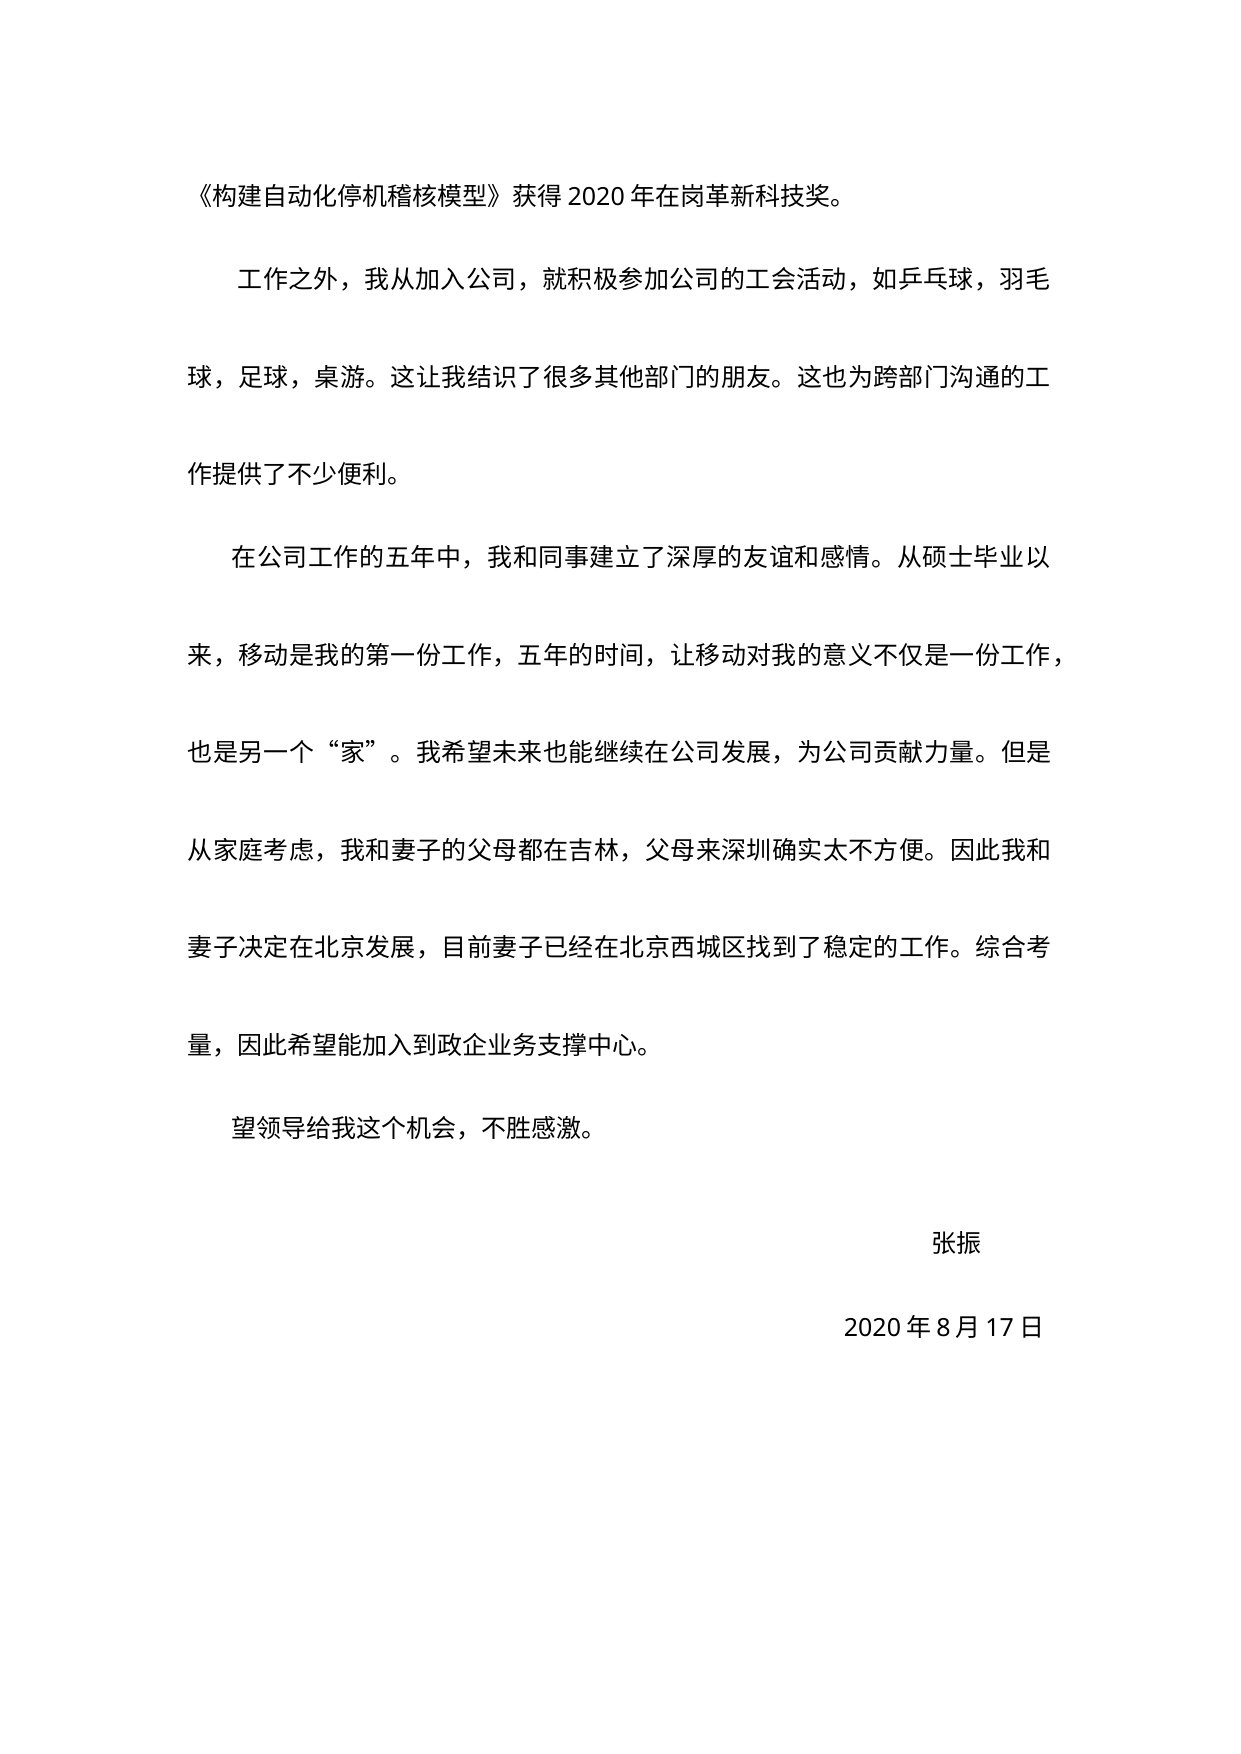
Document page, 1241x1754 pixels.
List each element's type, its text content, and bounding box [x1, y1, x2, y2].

text 在公司工作的五年中，我和同事建立了深厚的友谊和感情。从硕士毕业以来，移动是我的第一份工作，五年的时间，让移动对我的意义不仅是一份工作，也是另一个“家”。我希望未来也能继续在公司发展，为公司贡献力量。但是从家庭考虑，我和妻子的父母都在吉林，父母来深圳确实太不方便。因此我和妻子决定在北京发展，目前妻子已经在北京西城区找到了稳定的工作。综合考量，因此希望能加入到政企业务支撑中心。 [187, 523, 1053, 1076]
text 张振 [187, 1209, 1053, 1274]
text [187, 162, 1053, 227]
text 望领导给我这个机会，不胜感激。 [187, 1094, 1053, 1159]
text 工作之外，我从加入公司，就积极参加公司的工会活动，如乒乓球，羽毛球，足球，桌游。这让我结识了很多其他部门的朋友。这也为跨部门沟通的工作提供了不少便利。 [187, 245, 1053, 505]
text 2020年8月17日 [187, 1293, 1053, 1358]
